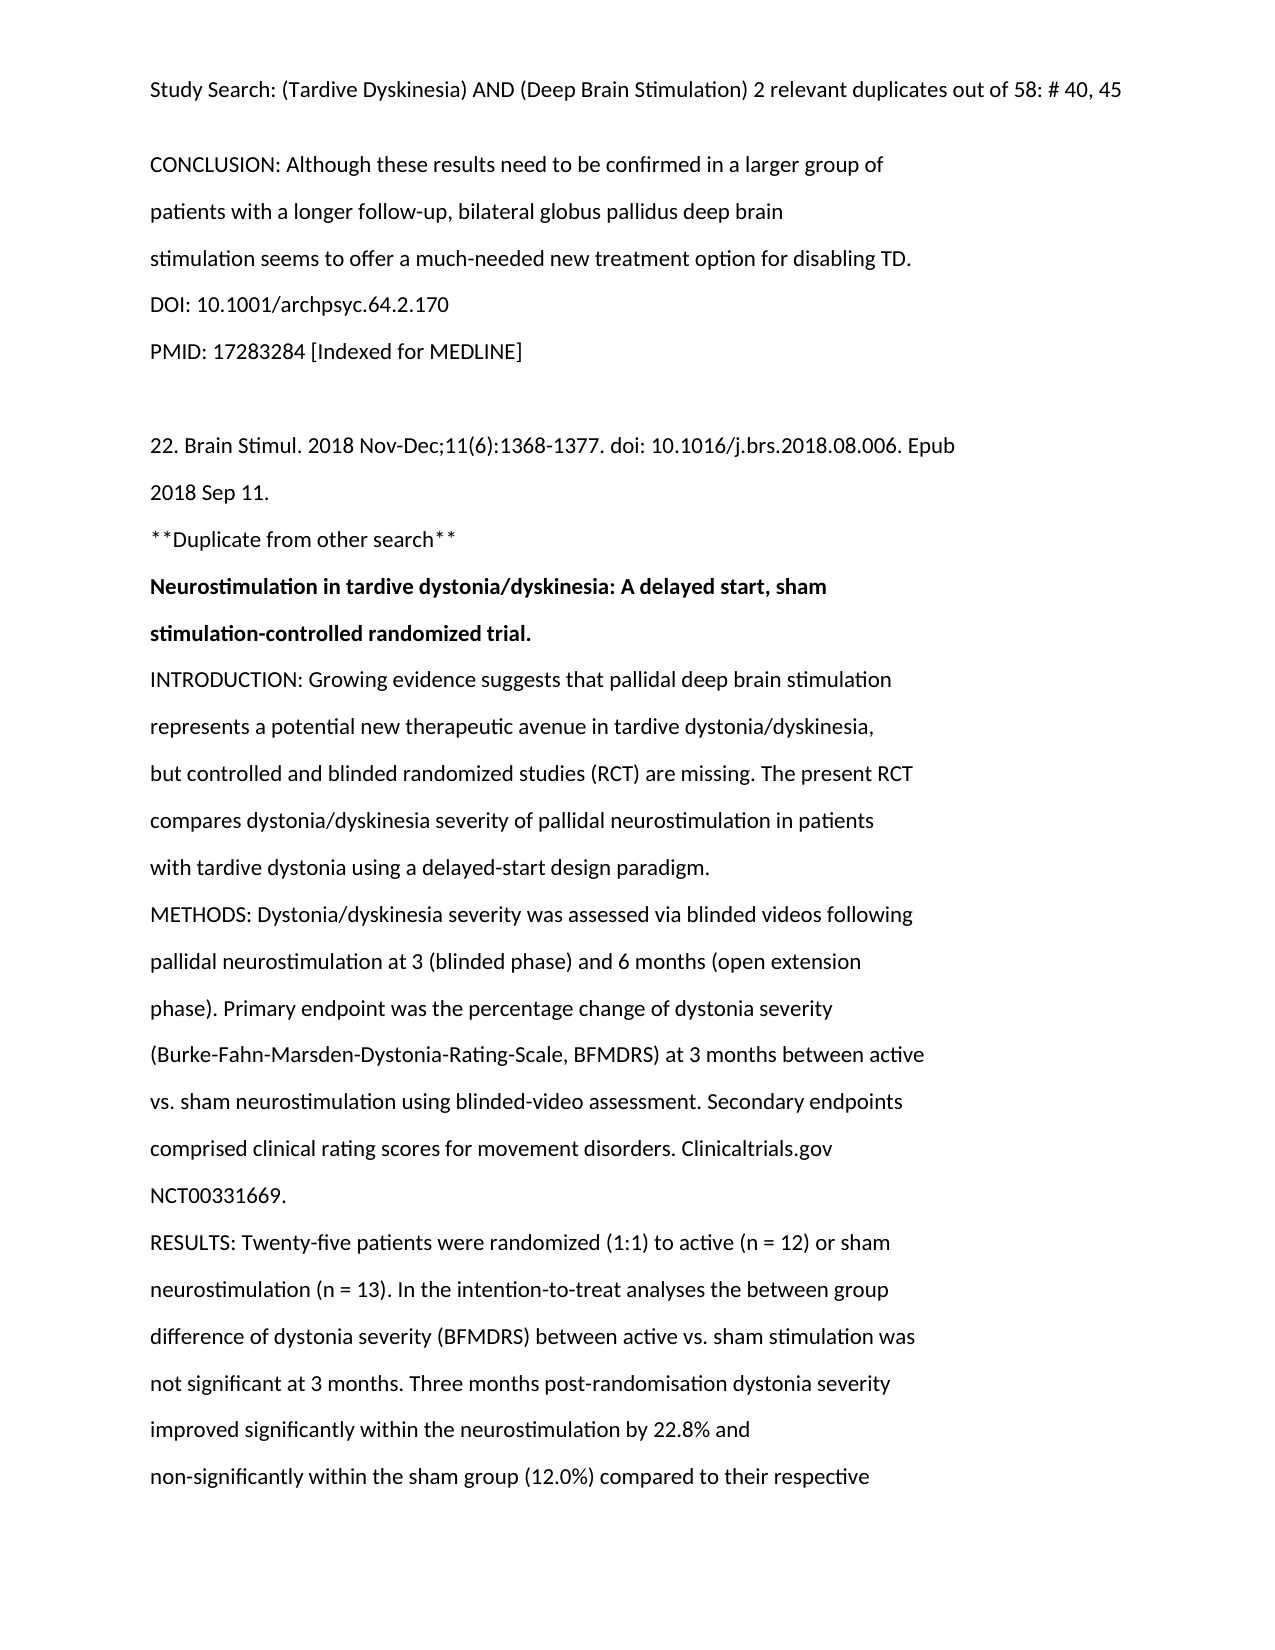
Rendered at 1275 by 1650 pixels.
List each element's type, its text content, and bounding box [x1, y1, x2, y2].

text improved significantly within the neurostimulation by 22.8% and [150, 1416, 1125, 1444]
text NCT00331669. [150, 1181, 1125, 1209]
text non-significantly within the sham group (12.0%) compared to their respective [150, 1462, 1125, 1491]
text (Burke-Fahn-Marsden-Dystonia-Rating-Scale, BFMDRS) at 3 months between active [150, 1041, 1125, 1069]
text difference of dystonia severity (BFMDRS) between active vs. sham stimulation was [150, 1322, 1125, 1350]
text compares dystonia/dyskinesia severity of pallidal neurostimulation in patients [150, 806, 1125, 834]
text pallidal neurostimulation at 3 (blinded phase) and 6 months (open extension [150, 947, 1125, 975]
text but controlled and blinded randomized studies (RCT) are missing. The present RCT [150, 759, 1125, 787]
text comprised clinical rating scores for movement disorders. Clinicaltrials.gov [150, 1134, 1125, 1162]
text Neurostimulation in tardive dystonia/dyskinesia: A delayed start, sham [150, 572, 1125, 600]
text 22. Brain Stimul. 2018 Nov-Dec;11(6):1368-1377. doi: 10.1016/j.brs.2018.08.006. Epub [150, 431, 1125, 459]
text neurostimulation (n = 13). In the intention-to-treat analyses the between group [150, 1275, 1125, 1303]
text vs. sham neurostimulation using blinded-video assessment. Secondary endpoints [150, 1087, 1125, 1116]
text **Duplicate from other search** [150, 525, 1125, 553]
text DOI: 10.1001/archpsyc.64.2.170 [150, 291, 1125, 319]
text represents a potential new therapeutic avenue in tardive dystonia/dyskinesia, [150, 712, 1125, 741]
text 2018 Sep 11. [150, 478, 1125, 506]
text RESULTS: Twenty-five patients were randomized (1:1) to active (n = 12) or sham [150, 1228, 1125, 1256]
text METHODS: Dystonia/dyskinesia severity was assessed via blinded videos following [150, 900, 1125, 928]
text phase). Primary endpoint was the percentage change of dystonia severity [150, 994, 1125, 1022]
text PMID: 17283284 [Indexed for MEDLINE] [150, 337, 1125, 366]
text INTRODUCTION: Growing evidence suggests that pallidal deep brain stimulation [150, 666, 1125, 694]
text patients with a longer follow-up, bilateral globus pallidus deep brain [150, 197, 1125, 225]
text not significant at 3 months. Three months post-randomisation dystonia severity [150, 1369, 1125, 1397]
text CONCLUSION: Although these results need to be confirmed in a larger group of [150, 150, 1125, 178]
text stimulation seems to offer a much-needed new treatment option for disabling TD. [150, 244, 1125, 272]
text stimulation-controlled randomized trial. [150, 619, 1125, 647]
text with tardive dystonia using a delayed-start design paradigm. [150, 853, 1125, 881]
